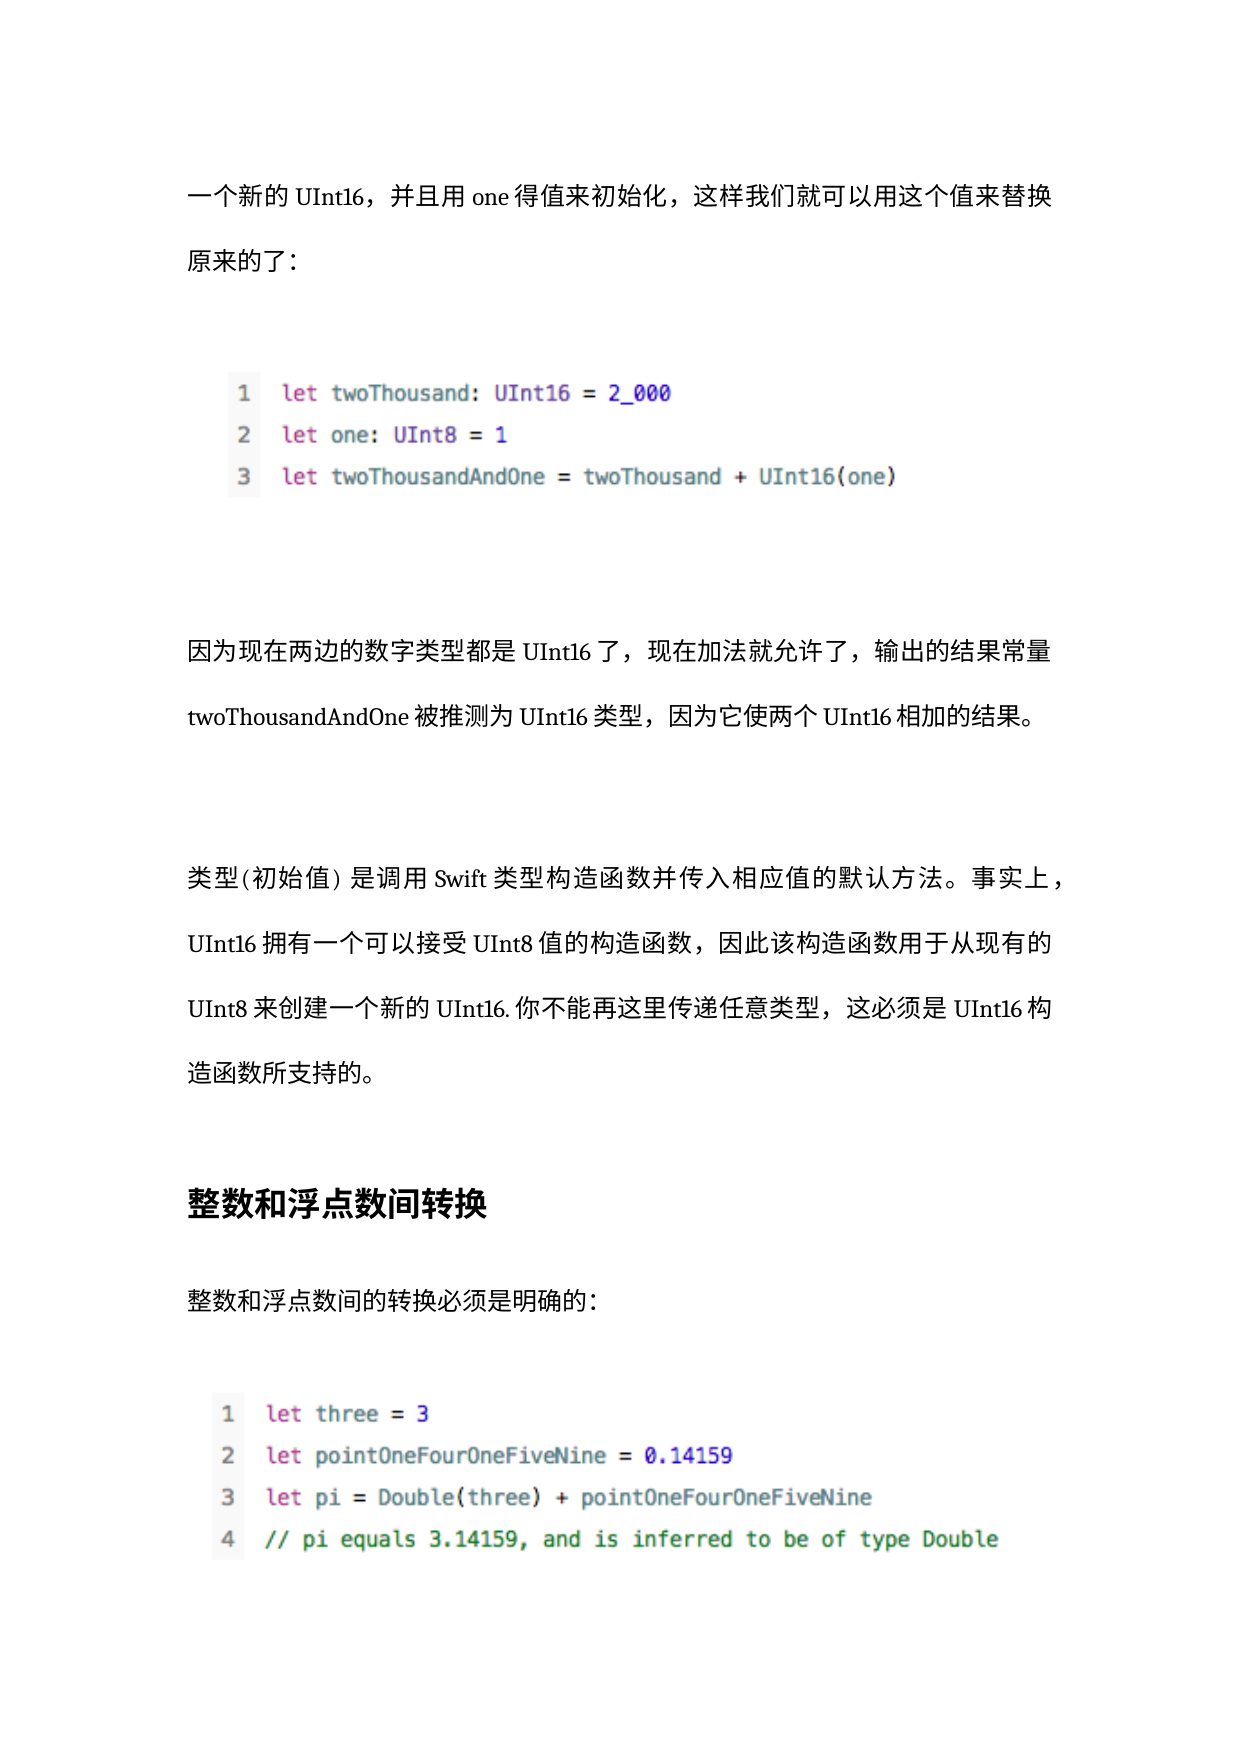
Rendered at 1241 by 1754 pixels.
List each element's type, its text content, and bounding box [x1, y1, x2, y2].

picture [187, 357, 1053, 512]
picture [187, 1364, 1053, 1589]
text 因为现在两边的数字类型都是UInt16了，现在加法就允许了，输出的结果常量twoThousandAndOne被推测为UInt16类型，因为它使两个UInt16相加的结果。 [187, 617, 1053, 747]
text 整数和浮点数间转换 [187, 1169, 1053, 1234]
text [187, 162, 1053, 292]
text 整数和浮点数间的转换必须是明确的： [187, 1267, 1053, 1332]
text 类型(初始值) 是调用Swift类型构造函数并传入相应值的默认方法。事实上，UInt16拥有一个可以接受UInt8值的构造函数，因此该构造函数用于从现有的UInt8来创建一个新的UInt16. 你不能再这里传递任意类型，这必须是UInt16构造函数所支持的。 [187, 844, 1053, 1104]
